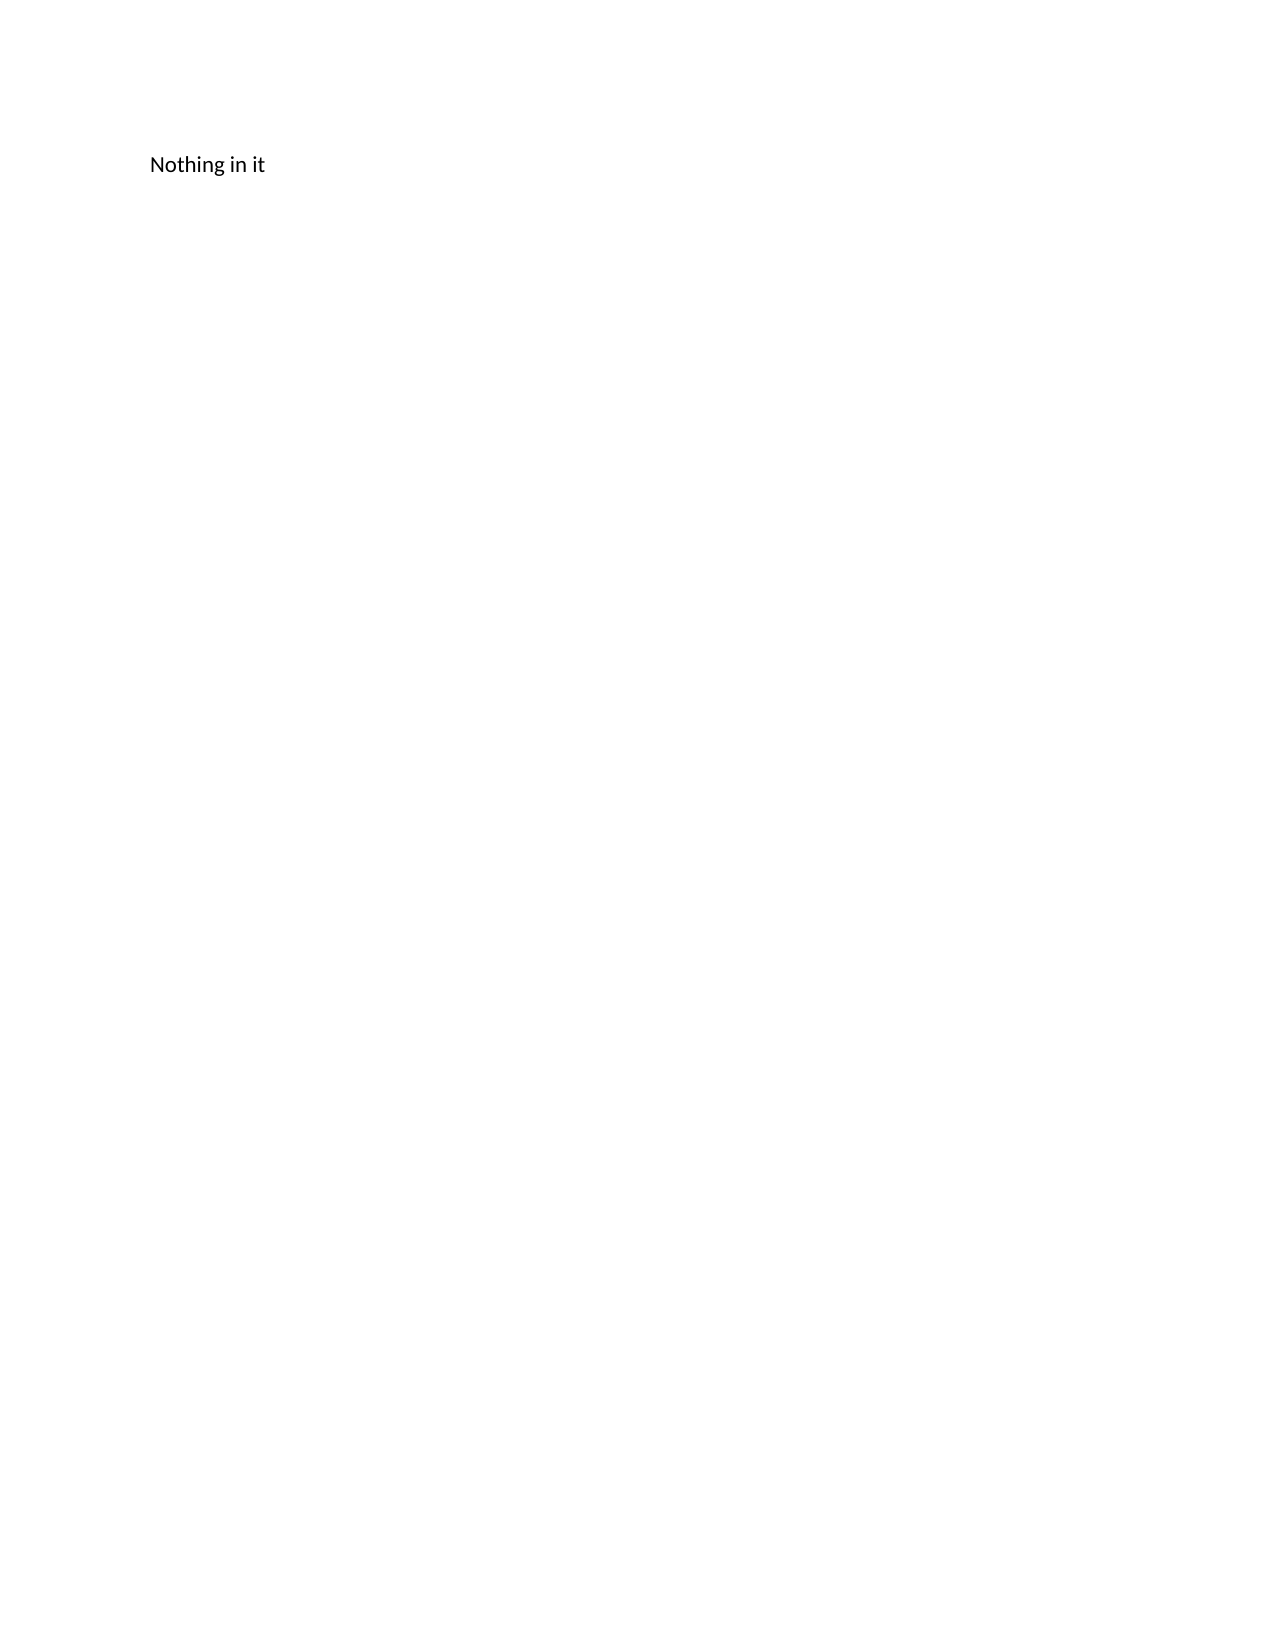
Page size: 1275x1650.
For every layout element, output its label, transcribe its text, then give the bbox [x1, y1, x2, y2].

text Nothing in it [150, 150, 1125, 178]
